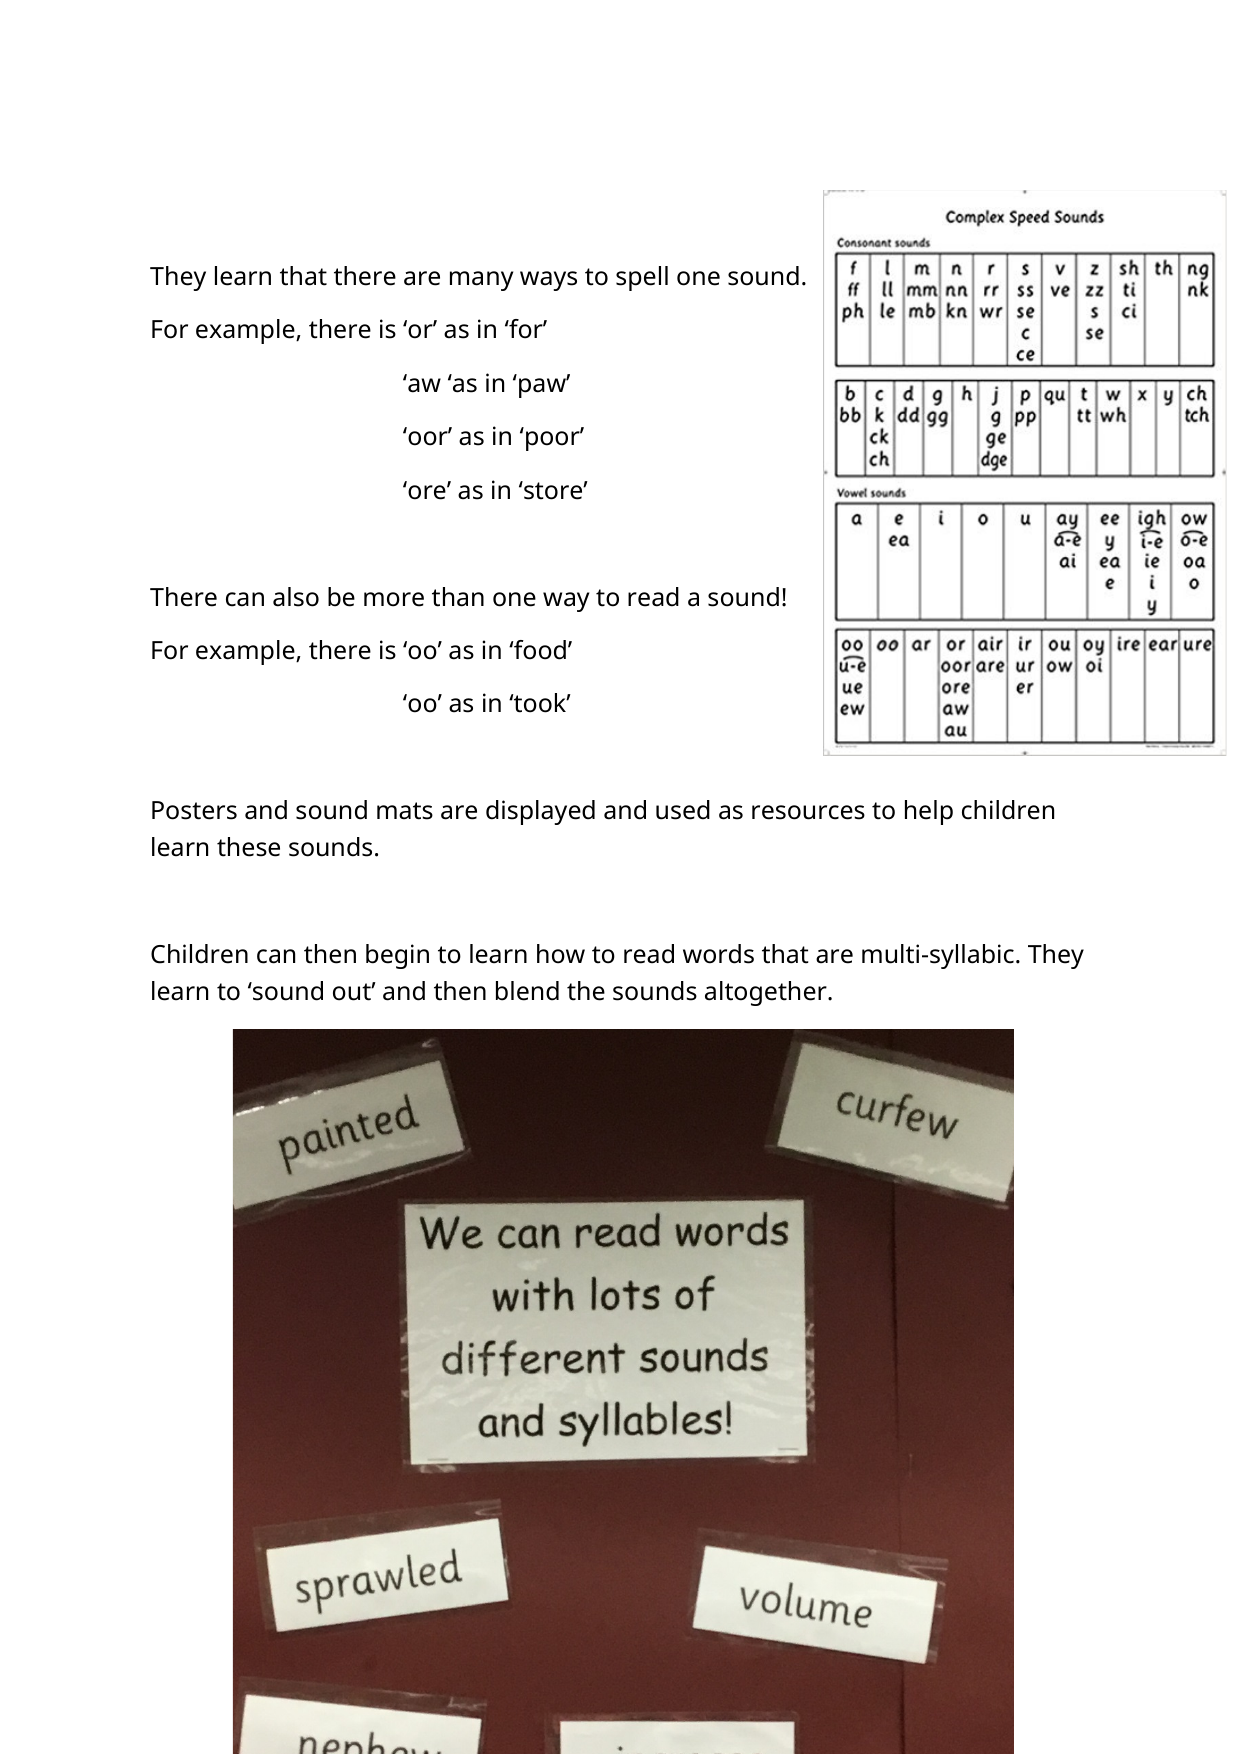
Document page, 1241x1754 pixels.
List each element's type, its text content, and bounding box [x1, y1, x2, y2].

picture [823, 190, 1227, 756]
text ‘aw ‘as in ‘paw’ [150, 365, 823, 399]
text ‘oo’ as in ‘took’ [150, 686, 823, 720]
text There can also be more than one way to read a sound! [150, 579, 823, 613]
text Children can then begin to learn how to read words that are multi-syllabic. They learn to ‘sound out’ and then blend the sounds altogether. [150, 937, 1090, 1007]
text For example, there is ‘oo’ as in ‘food’ [150, 633, 823, 667]
text For example, there is ‘or’ as in ‘for’ [150, 312, 823, 346]
text ‘ore’ as in ‘store’ [150, 472, 823, 506]
text Posters and sound mats are displayed and used as resources to help children learn these sounds. [150, 793, 1090, 864]
text They learn that there are many ways to spell one sound. [150, 258, 823, 293]
picture [232, 1029, 1014, 1754]
text ‘oor’ as in ‘poor’ [150, 419, 823, 453]
